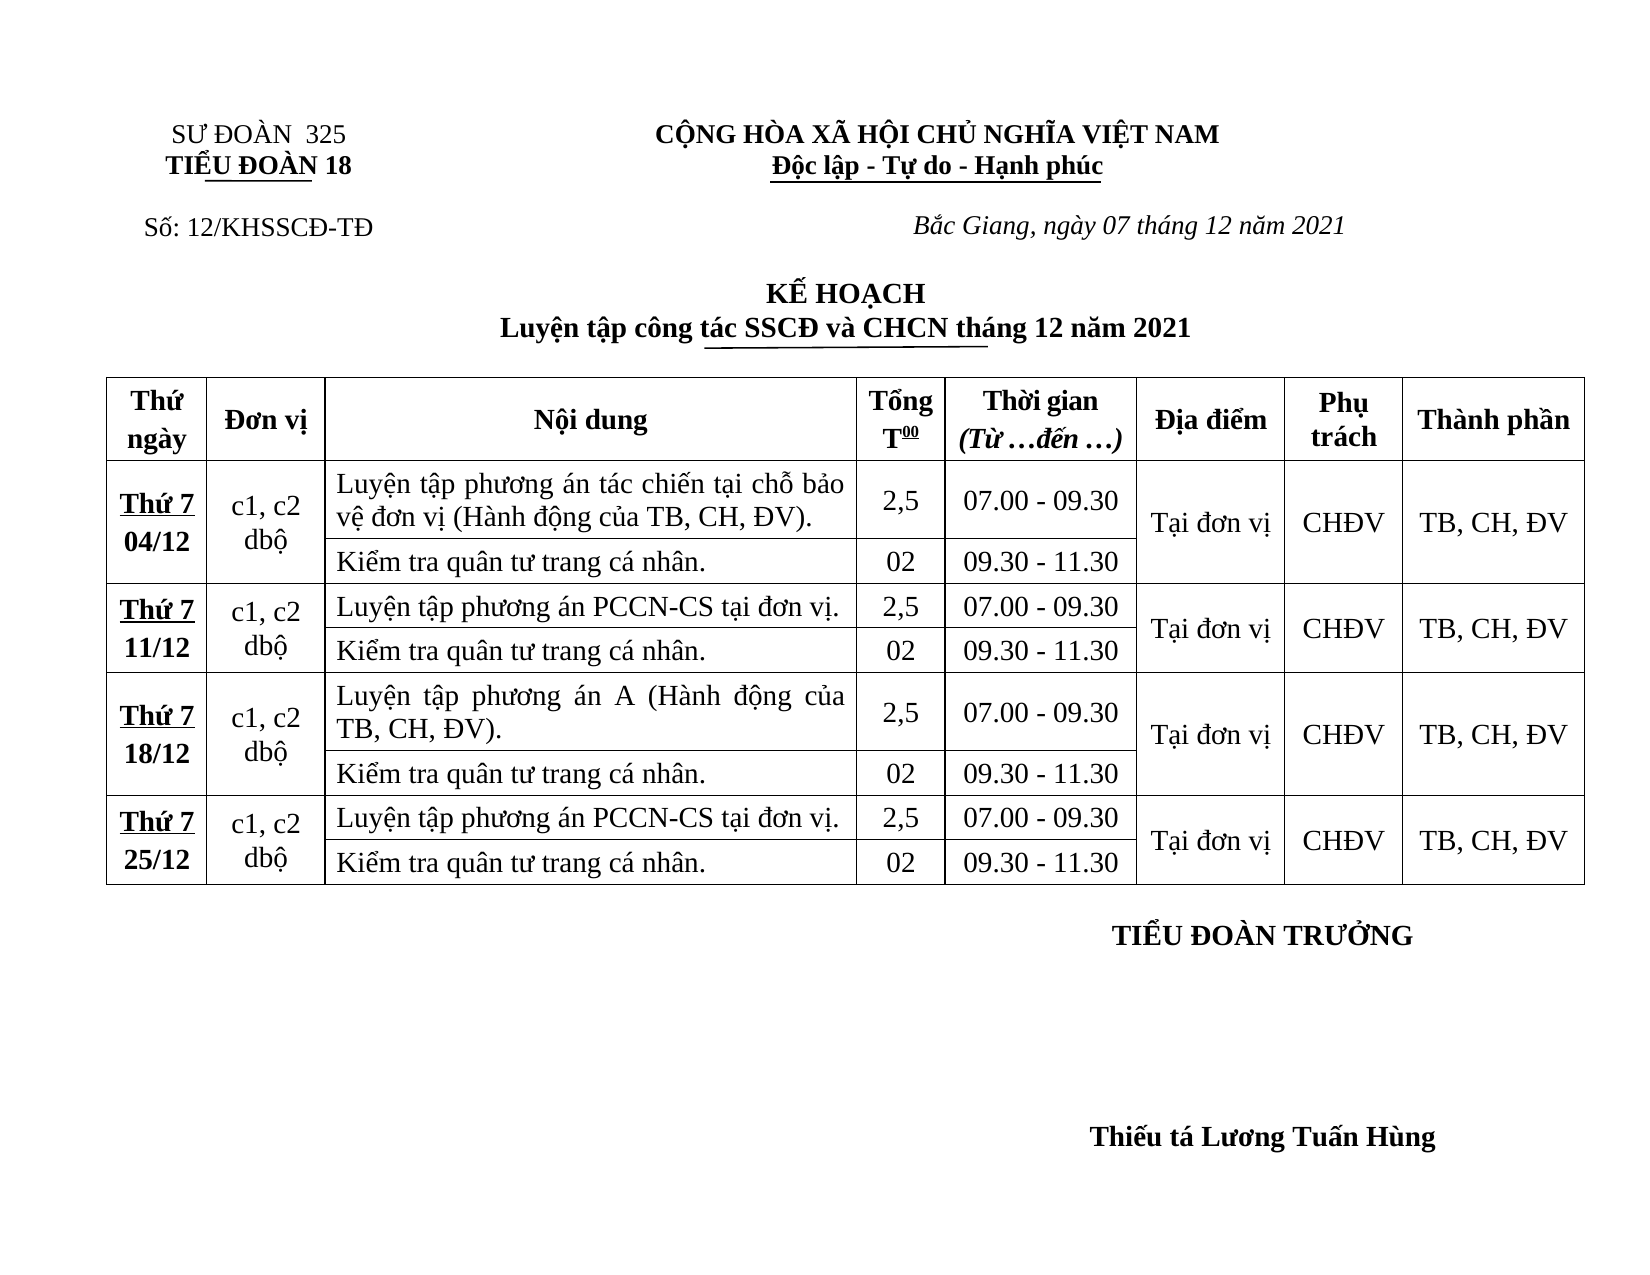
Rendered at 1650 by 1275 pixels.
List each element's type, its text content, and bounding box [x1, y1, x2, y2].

table_cell 02 [857, 628, 944, 672]
table_cell Luyện tập phương án tác chiến tại chỗ bảo vệ đơn vị (Hành động của TB, CH, ĐV). [326, 461, 856, 538]
table_cell 07.00 - 09.30 [946, 796, 1136, 839]
table_cell 07.00 - 09.30 [946, 584, 1136, 627]
table_cell CHĐV [1285, 461, 1402, 583]
table_header Nội dung [326, 378, 856, 460]
table_header TIỂU ĐOÀN TRƯỞNG Thiếu tá Lương Tuấn Hùng [1019, 918, 1506, 1153]
table_header Thứ ngày [107, 378, 206, 460]
table_cell 07.00 - 09.30 [946, 461, 1136, 538]
table_cell Tại đơn vị [1137, 461, 1284, 583]
table_cell 02 [857, 751, 944, 794]
table_cell Luyện tập phương án PCCN-CS tại đơn vị. [326, 584, 856, 627]
table_cell c1, c2 dbộ [207, 796, 324, 884]
table_cell c1, c2 dbộ [207, 673, 324, 794]
table_cell Tại đơn vị [1137, 673, 1284, 794]
table_cell CHĐV [1285, 673, 1402, 794]
table_cell 2,5 [857, 796, 944, 839]
table_cell 2,5 [857, 673, 944, 750]
table_cell Luyện tập phương án A (Hành động của TB, CH, ĐV). [326, 673, 856, 750]
table_cell Luyện tập phương án PCCN-CS tại đơn vị. [326, 796, 856, 839]
table_cell TB, CH, ĐV [1403, 461, 1584, 583]
table_cell Tại đơn vị [1137, 584, 1284, 672]
table_cell Kiểm tra quân tư trang cá nhân. [326, 840, 856, 884]
table_cell 2,5 [857, 461, 944, 538]
text KẾ HOẠCH [118, 276, 1573, 310]
table_cell Thứ 7 04/12 [107, 461, 206, 583]
table_cell c1, c2 dbộ [207, 584, 324, 672]
table_cell 09.30 - 11.30 [946, 840, 1136, 884]
table_cell 09.30 - 11.30 [946, 751, 1136, 794]
table_cell 2,5 [857, 584, 944, 627]
table_cell TB, CH, ĐV [1403, 584, 1584, 672]
table_cell TB, CH, ĐV [1403, 796, 1584, 884]
table_cell Thứ 7 18/12 [107, 673, 206, 794]
table_header Thời gian (Từ …đến …) [946, 378, 1136, 460]
table_cell CHĐV [1285, 796, 1402, 884]
table_cell 07.00 - 09.30 [946, 673, 1136, 750]
table_header Thành phần [1403, 378, 1584, 460]
text Luyện tập công tác SSCĐ và CHCN tháng 12 năm 2021 [118, 310, 1573, 343]
table_header Địa điểm [1137, 378, 1284, 460]
table_header CỘNG HÒA XÃ HỘI CHỦ NGHĨA VIỆT Độc lập - Tự do - Hạnh phúc Bắc Giang, ngày 07 tháng 12 năm 2021 [399, 118, 1418, 243]
table_cell Kiểm tra quân tư trang cá nhân. [326, 628, 856, 672]
table_cell Thứ 7 25/12 [107, 796, 206, 884]
table_cell Thứ 7 11/12 [107, 584, 206, 672]
table_header SƯ ĐOÀN 325 TIỂU ĐOÀN 18 Số: 12/KHSSCĐ-TĐ [118, 118, 399, 243]
table_cell Kiểm tra quân tư trang cá nhân. [326, 539, 856, 583]
table_cell Kiểm tra quân tư trang cá nhân. [326, 751, 856, 794]
table_header Tổng T00 [857, 378, 944, 460]
table_header Phụ trách [1285, 378, 1402, 460]
table_cell CHĐV [1285, 584, 1402, 672]
table_cell 09.30 - 11.30 [946, 628, 1136, 672]
table_cell 02 [857, 840, 944, 884]
table_cell Tại đơn vị [1137, 796, 1284, 884]
table_cell 02 [857, 539, 944, 583]
table_cell TB, CH, ĐV [1403, 673, 1584, 794]
table_cell c1, c2 dbộ [207, 461, 324, 583]
table_header Đơn vị [207, 378, 324, 460]
table_cell 09.30 - 11.30 [946, 539, 1136, 583]
